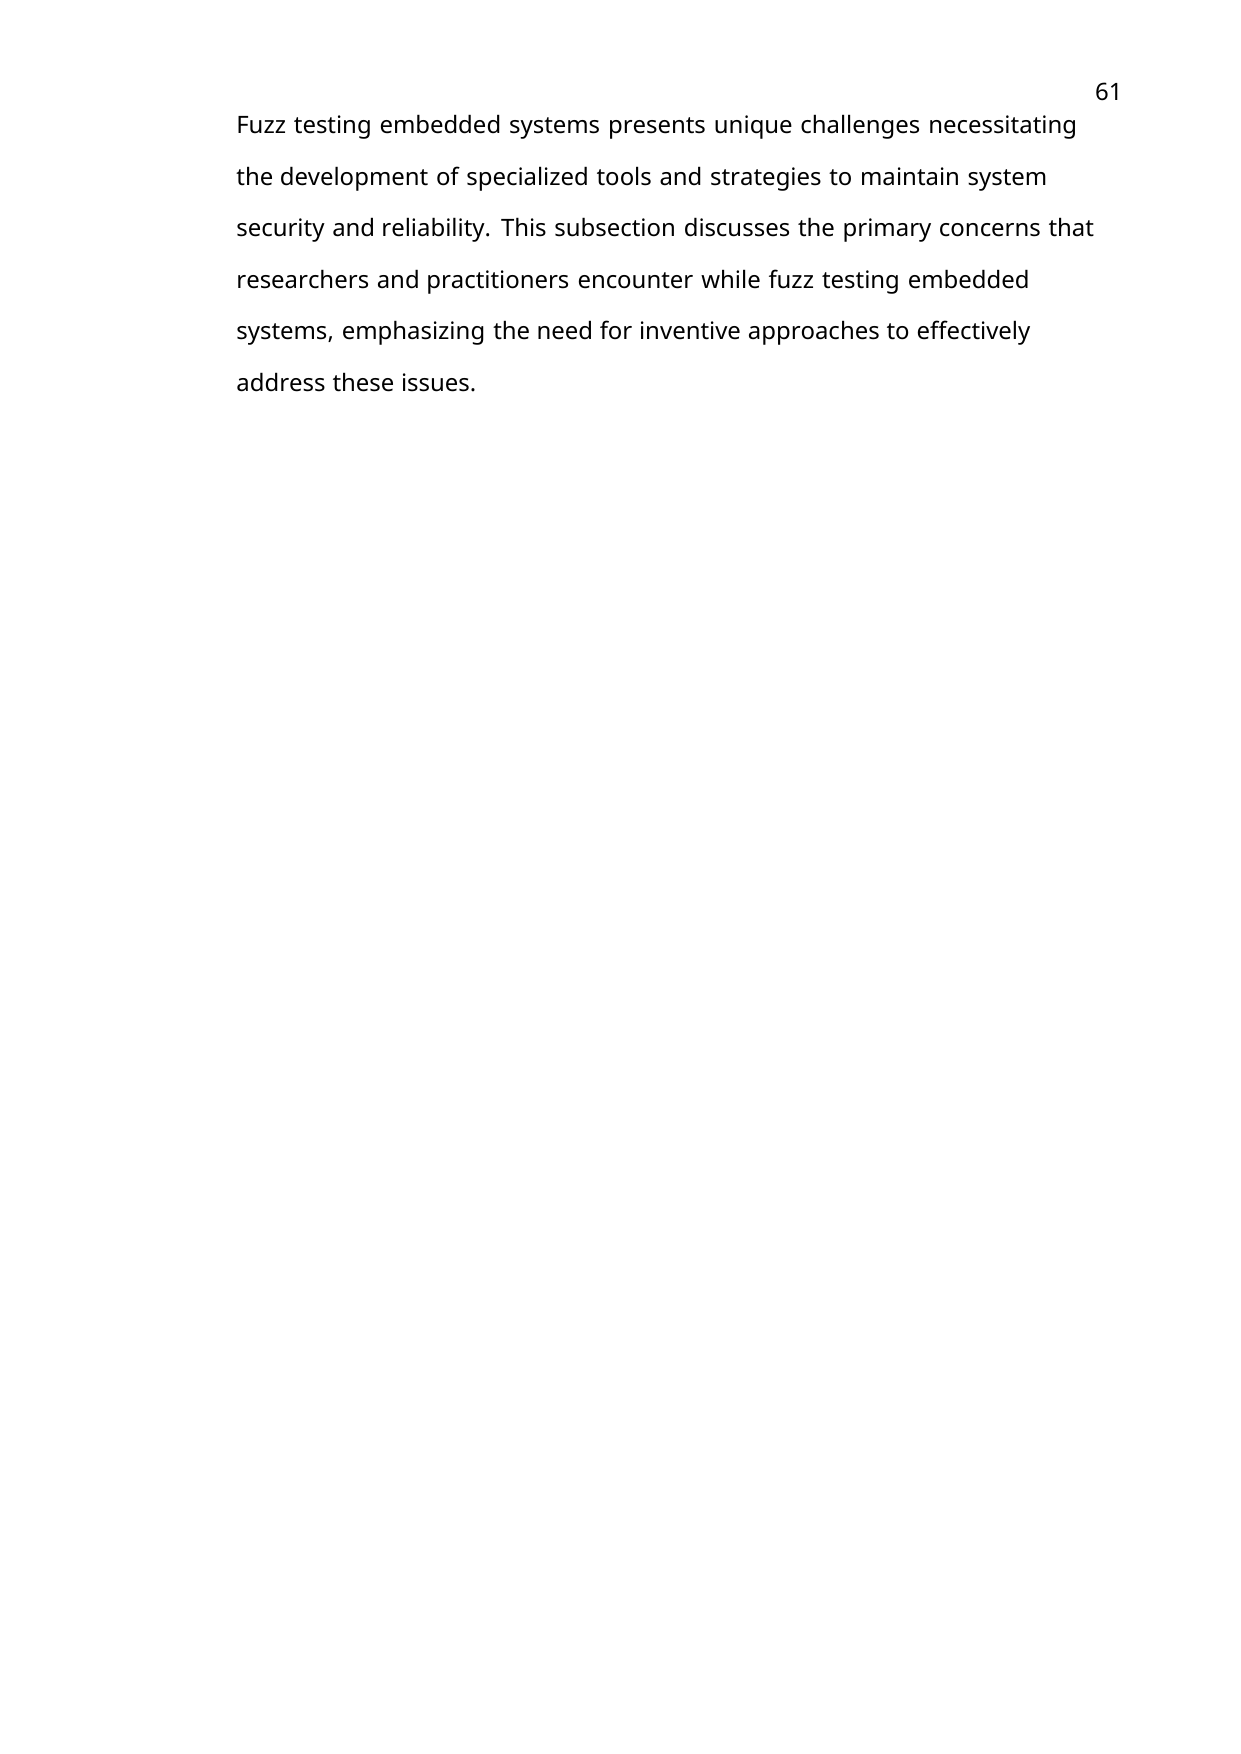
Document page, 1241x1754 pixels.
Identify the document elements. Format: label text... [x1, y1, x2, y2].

text Fuzz testing embedded systems presents unique challenges necessitating the development of specialized tools and strategies to maintain system security and reliability. This subsection discusses the primary concerns that researchers and practitioners encounter while fuzz testing embedded systems, emphasizing the need for inventive approaches to effectively address these issues. [236, 108, 1116, 398]
